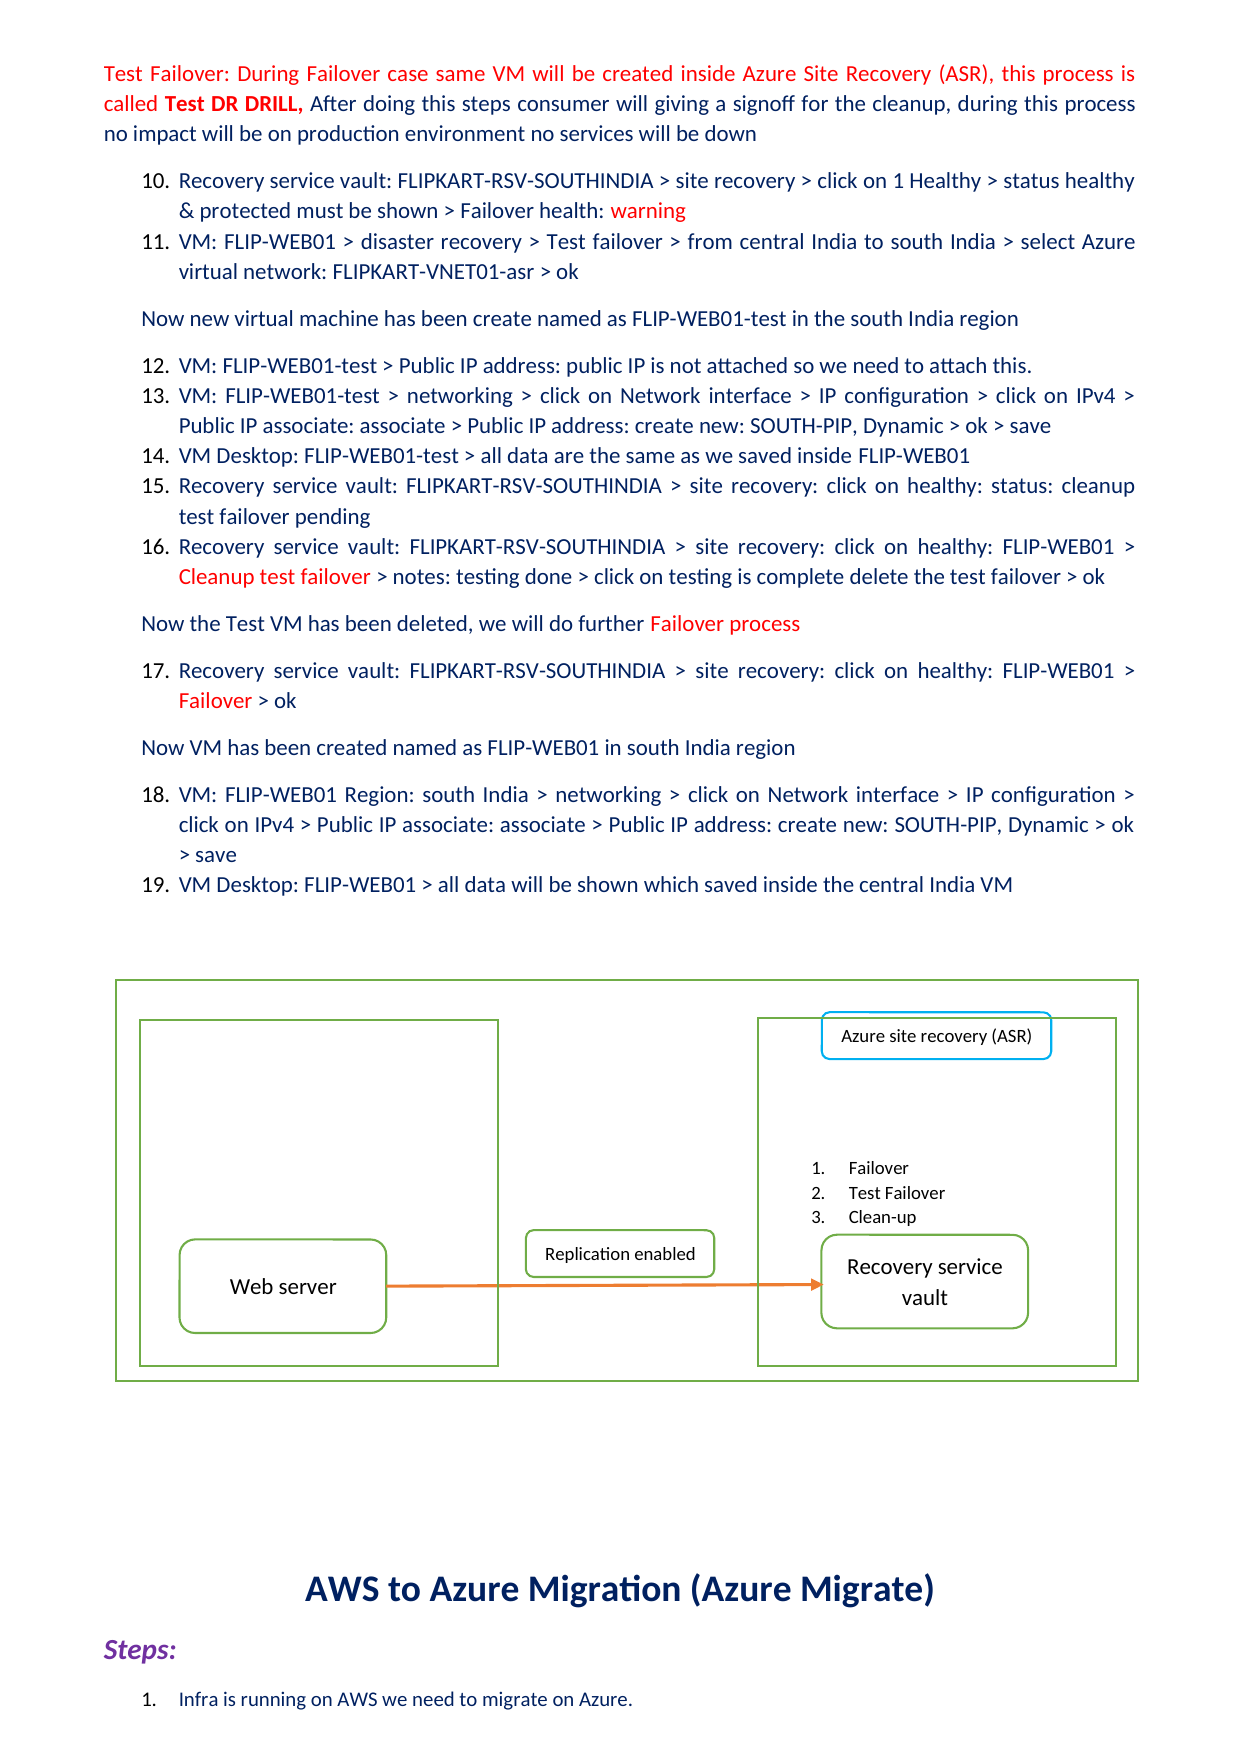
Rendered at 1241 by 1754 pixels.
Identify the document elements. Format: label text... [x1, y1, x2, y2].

list VM: FLIP-WEB01 Region: south India > networking > click on Network interface > IP configuration > click on IPv4 > Public IP associate: associate > Public IP address: create new: SOUTH-PIP, Dynamic > ok > save [141, 780, 1137, 868]
list Recovery service vault: FLIPKART-RSV-SOUTHINDIA > site recovery: click on healthy: FLIP-WEB01 > Failover > ok [141, 656, 1137, 714]
text Test Failover: During Failover case same VM will be created inside Azure Site Recovery (ASR), this process is called Test DR DRILL, After doing this steps consumer will giving a signoff for the cleanup, during this process no impact will be on production environment no services will be down [103, 59, 1137, 148]
list Infra is running on AWS we need to migrate on Azure. [141, 1686, 1137, 1712]
text AWS to Azure Migration (Azure Migrate) [103, 1565, 1137, 1611]
text Now VM has been created named as FLIP-WEB01 in south India region [141, 733, 1137, 761]
list Recovery service vault: FLIPKART-RSV-SOUTHINDIA > site recovery > click on 1 Healthy > status healthy & protected must be shown > Failover health: warning [141, 166, 1137, 225]
text Now new virtual machine has been create named as FLIP-WEB01-test in the south India region [141, 304, 1137, 332]
list Recovery service vault: FLIPKART-RSV-SOUTHINDIA > site recovery: click on healthy: status: cleanup test failover pending [141, 472, 1137, 530]
list VM: FLIP-WEB01-test > networking > click on Network interface > IP configuration > click on IPv4 > Public IP associate: associate > Public IP address: create new: SOUTH-PIP, Dynamic > ok > save [141, 381, 1137, 439]
list VM Desktop: FLIP-WEB01 > all data will be shown which saved inside the central India VM [141, 871, 1137, 899]
text Now the Test VM has been deleted, we will do further Failover process [141, 609, 1137, 637]
list VM Desktop: FLIP-WEB01-test > all data are the same as we saved inside FLIP-WEB01 [141, 441, 1137, 469]
list VM: FLIP-WEB01 > disaster recovery > Test failover > from central India to south India > select Azure virtual network: FLIPKART-VNET01-asr > ok [141, 227, 1137, 285]
list Recovery service vault: FLIPKART-RSV-SOUTHINDIA > site recovery: click on healthy: FLIP-WEB01 > Cleanup test failover > notes: testing done > click on testing is complete delete the test failover > ok [141, 532, 1137, 590]
list VM: FLIP-WEB01-test > Public IP address: public IP is not attached so we need to attach this. [141, 351, 1137, 379]
text Steps: [103, 1631, 1137, 1667]
